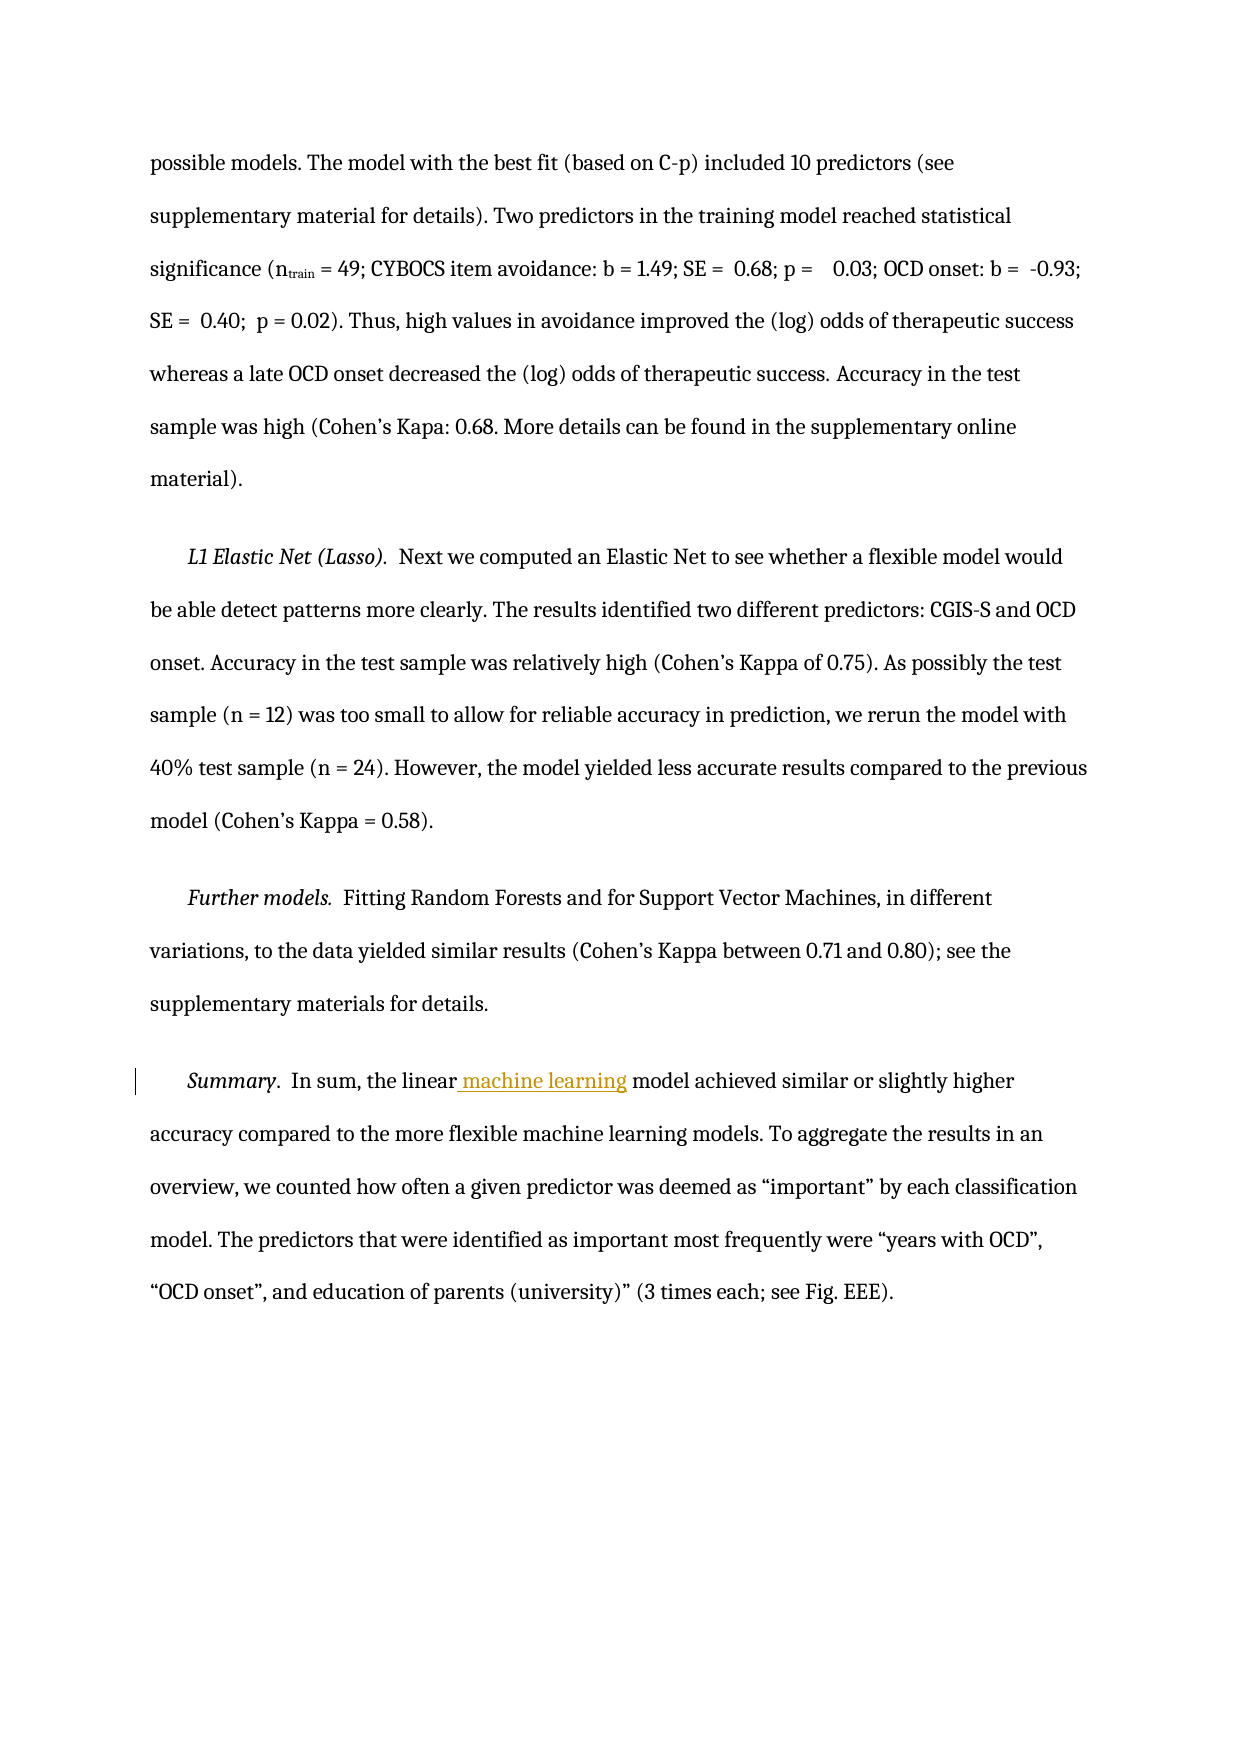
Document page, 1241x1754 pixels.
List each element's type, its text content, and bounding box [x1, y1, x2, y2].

text L1 Elastic Net (Lasso). Next we computed an Elastic Net to see whether a flexible model would be able detect patterns more clearly. The results identified two different predictors: CGIS-S and OCD onset. Accuracy in the test sample was relatively high (Cohen’s Kappa of 0.75). As possibly the test sample (n = 12) was too small to allow for reliable accuracy in prediction, we rerun the model with 40% test sample (n = 24). However, the model yielded less accurate results compared to the previous model (Cohen’s Kappa = 0.58). [150, 544, 1090, 834]
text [150, 150, 1090, 493]
text Further models. Fitting Random Forests and for Support Vector Machines, in different variations, to the data yielded similar results (Cohen’s Kappa between 0.71 and 0.80); see the supplementary materials for details. [150, 885, 1090, 1017]
text Summary. In sum, the linear model achieved similar or slightly higher accuracy compared to the more flexible machine learning models. To aggregate the results in an overview, we counted how often a given predictor was deemed as “important” by each classification model. The predictors that were identified as important most frequently were “years with OCD”, “OCD onset”, and education of parents (university)” (3 times each; see Fig. EEE). [150, 1068, 1090, 1306]
